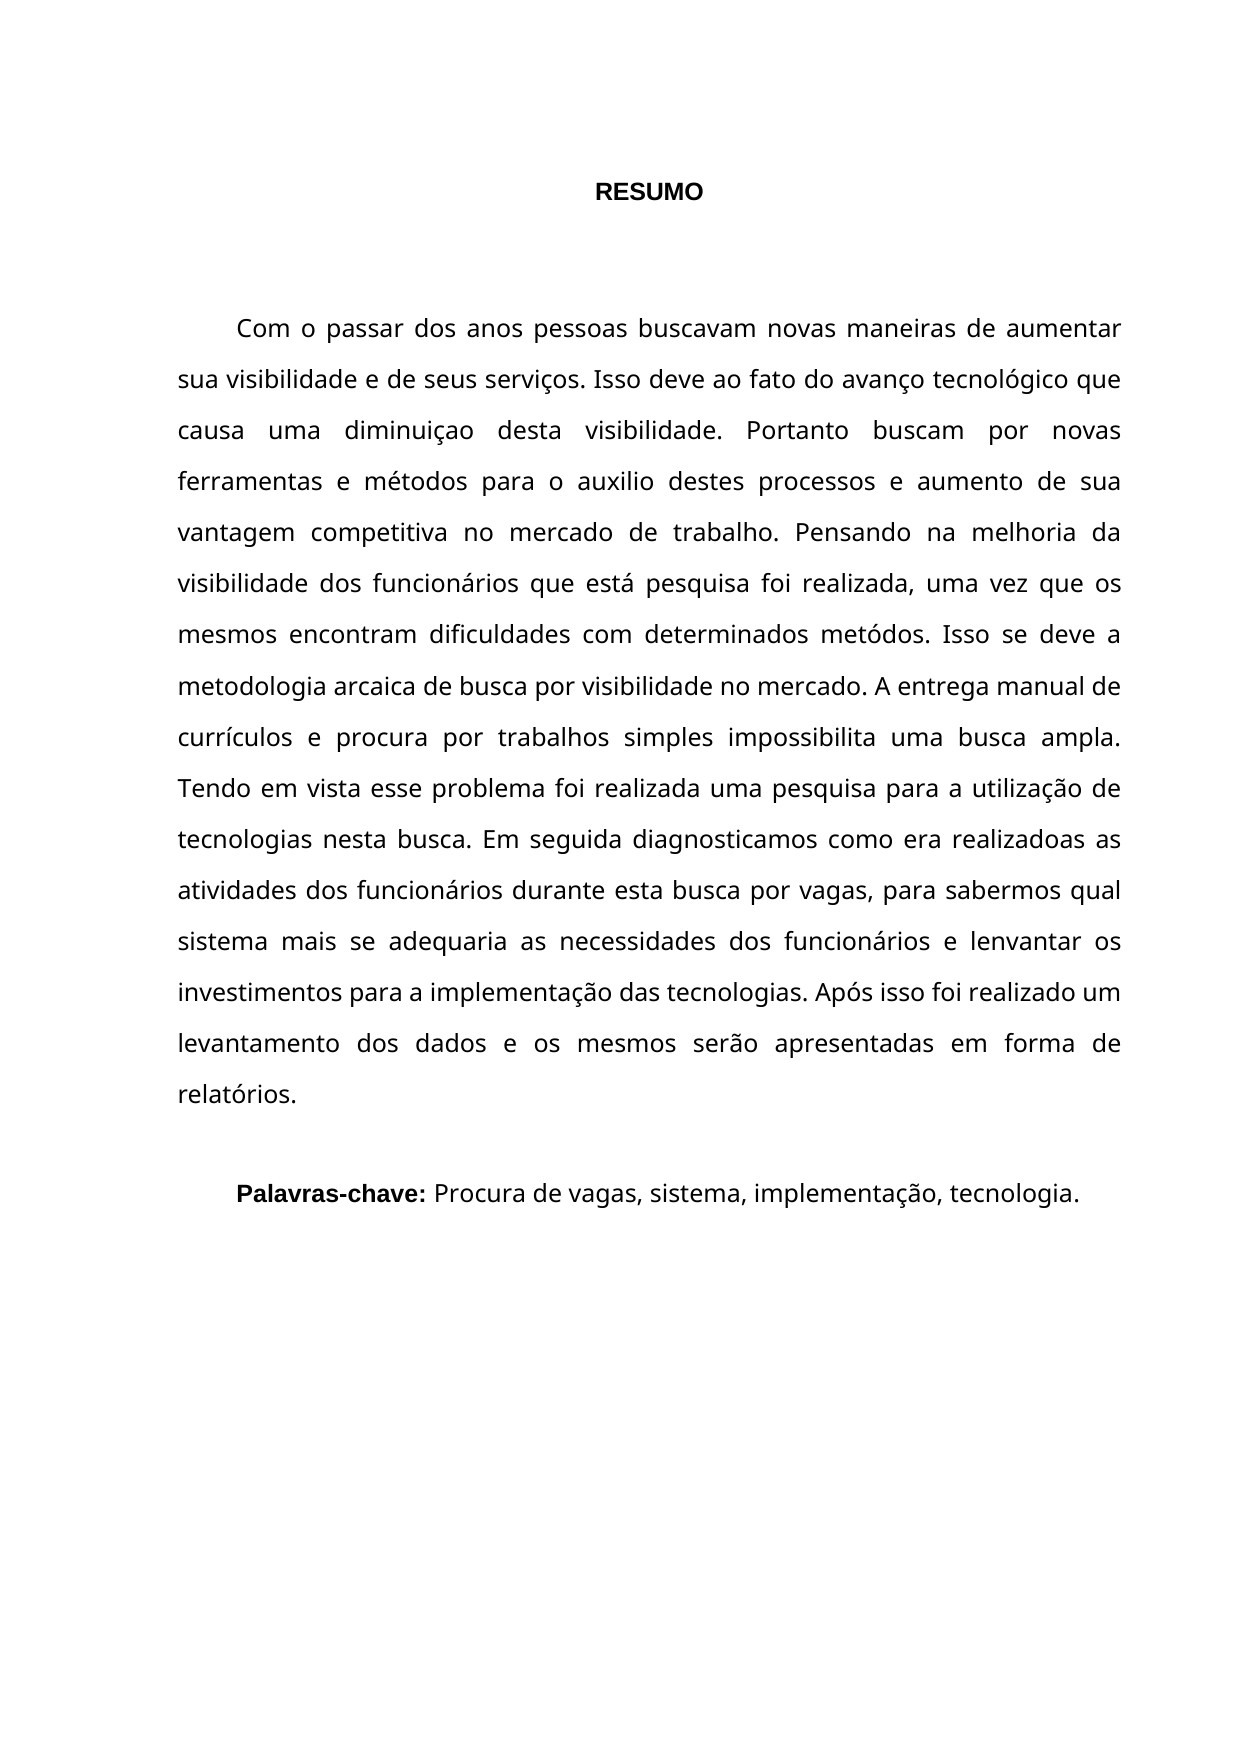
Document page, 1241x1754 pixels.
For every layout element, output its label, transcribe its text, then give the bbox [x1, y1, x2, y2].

text Com o passar dos anos pessoas buscavam novas maneiras de aumentar sua visibilidade e de seus serviços. Isso deve ao fato do avanço tecnológico que causa uma diminuiçao desta visibilidade. Portanto buscam por novas ferramentas e métodos para o auxilio destes processos e aumento de sua vantagem competitiva no mercado de trabalho. Pensando na melhoria da visibilidade dos funcionários que está pesquisa foi realizada, uma vez que os mesmos encontram dificuldades com determinados metódos. Isso se deve a metodologia arcaica de busca por visibilidade no mercado. A entrega manual de currículos e procura por trabalhos simples impossibilita uma busca ampla. Tendo em vista esse problema foi realizada uma pesquisa para a utilização de tecnologias nesta busca. Em seguida diagnosticamos como era realizadoas as atividades dos funcionários durante esta busca por vagas, para sabermos qual sistema mais se adequaria as necessidades dos funcionários e lenvantar os investimentos para a implementação das tecnologias. Após isso foi realizado um levantamento dos dados e os mesmos serão apresentadas em forma de relatórios. [177, 311, 1123, 1111]
text Palavras-chave: Procura de vagas, sistema, implementação, tecnologia. [236, 1176, 1137, 1210]
